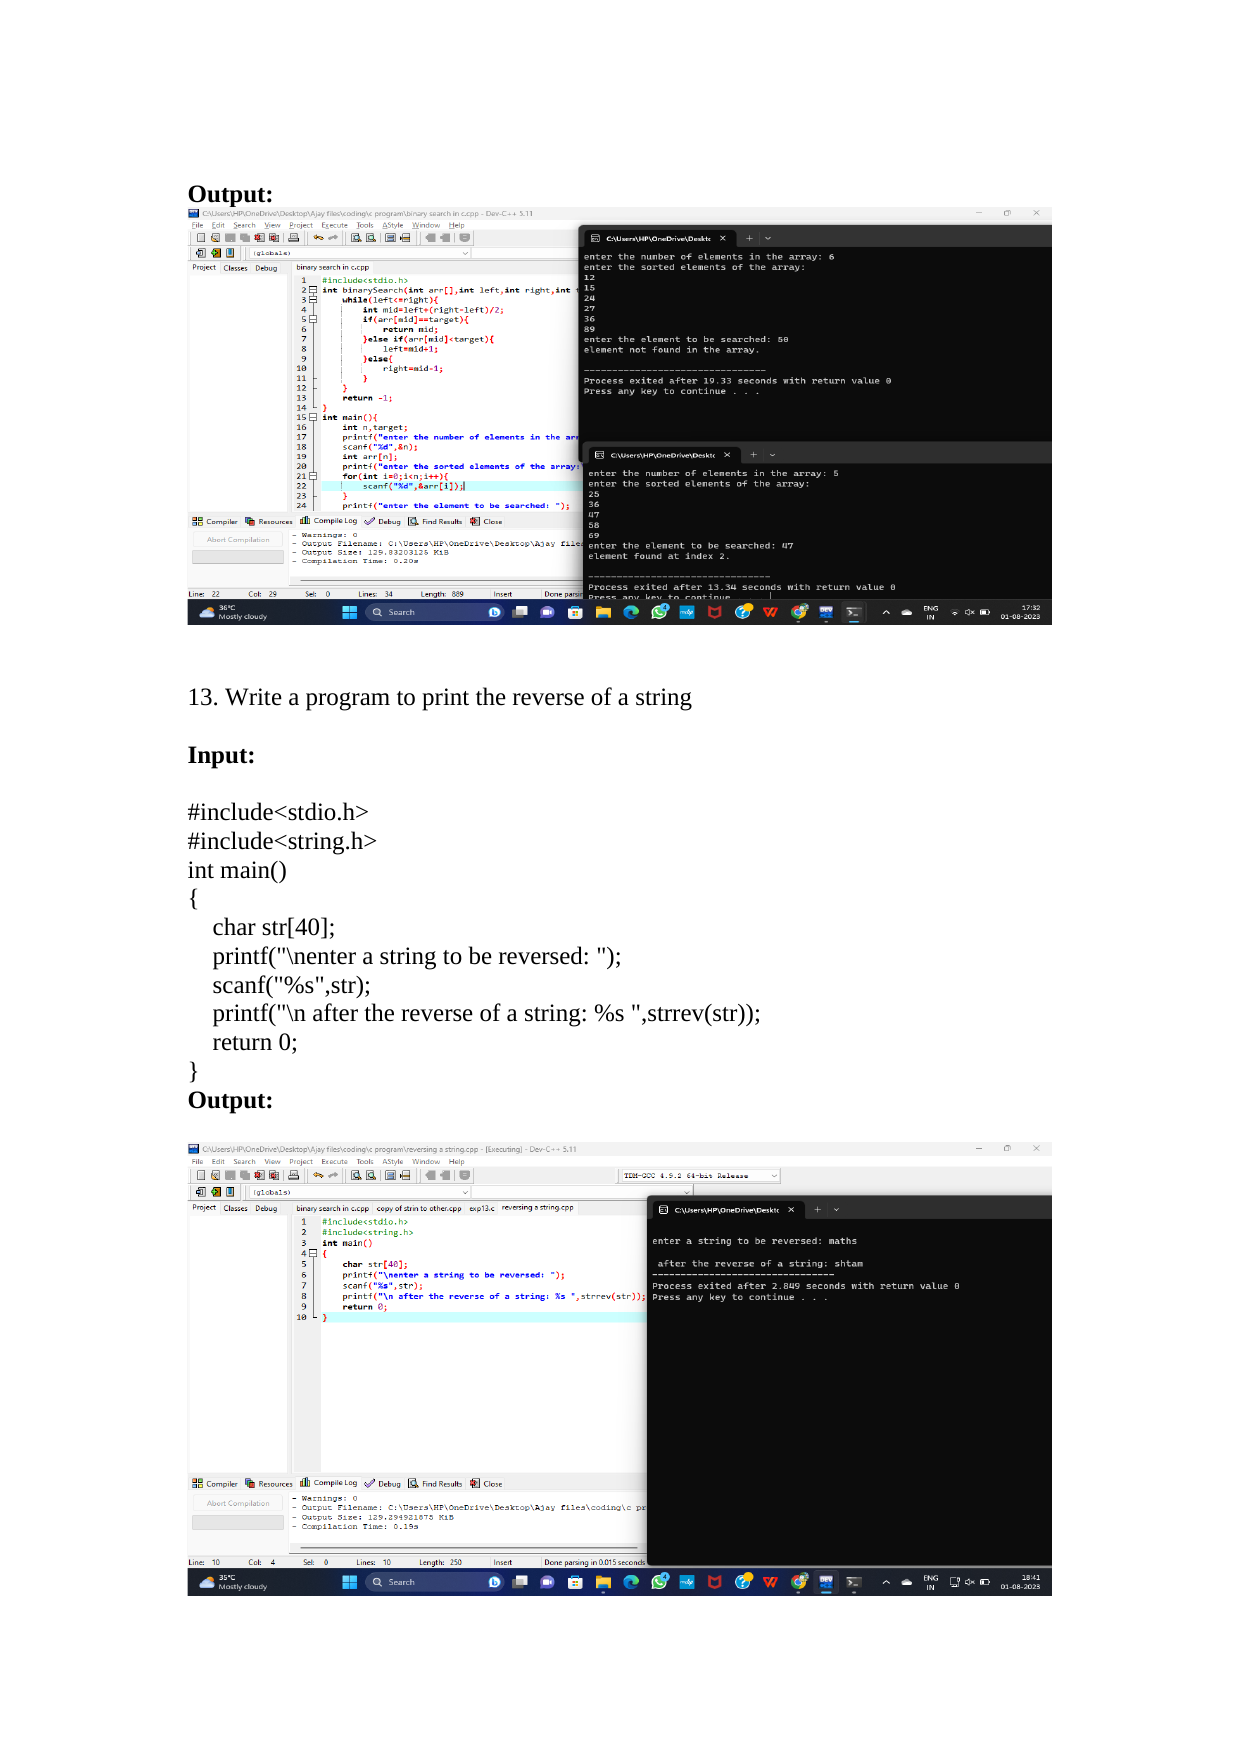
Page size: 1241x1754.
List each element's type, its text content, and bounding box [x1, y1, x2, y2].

list Output: [187, 1085, 1053, 1113]
list #include<string.h> [187, 826, 1053, 855]
list #include<stdio.h> [187, 797, 1053, 826]
list Write a program to print the reverse of a string [187, 682, 1053, 711]
list return 0; [187, 1027, 1053, 1056]
list Input: [187, 740, 1053, 768]
list } [187, 1056, 1053, 1085]
list printf("\nenter a string to be reversed: "); [187, 941, 1053, 970]
list char str[40]; [187, 912, 1053, 941]
picture [187, 207, 1052, 625]
list printf("\n after the reverse of a string: %s ",strrev(str)); [187, 998, 1053, 1027]
list Output: [187, 179, 1053, 207]
list scanf("%s",str); [187, 970, 1053, 998]
list int main() [187, 855, 1053, 883]
picture [187, 1142, 1052, 1596]
list { [187, 883, 1053, 912]
